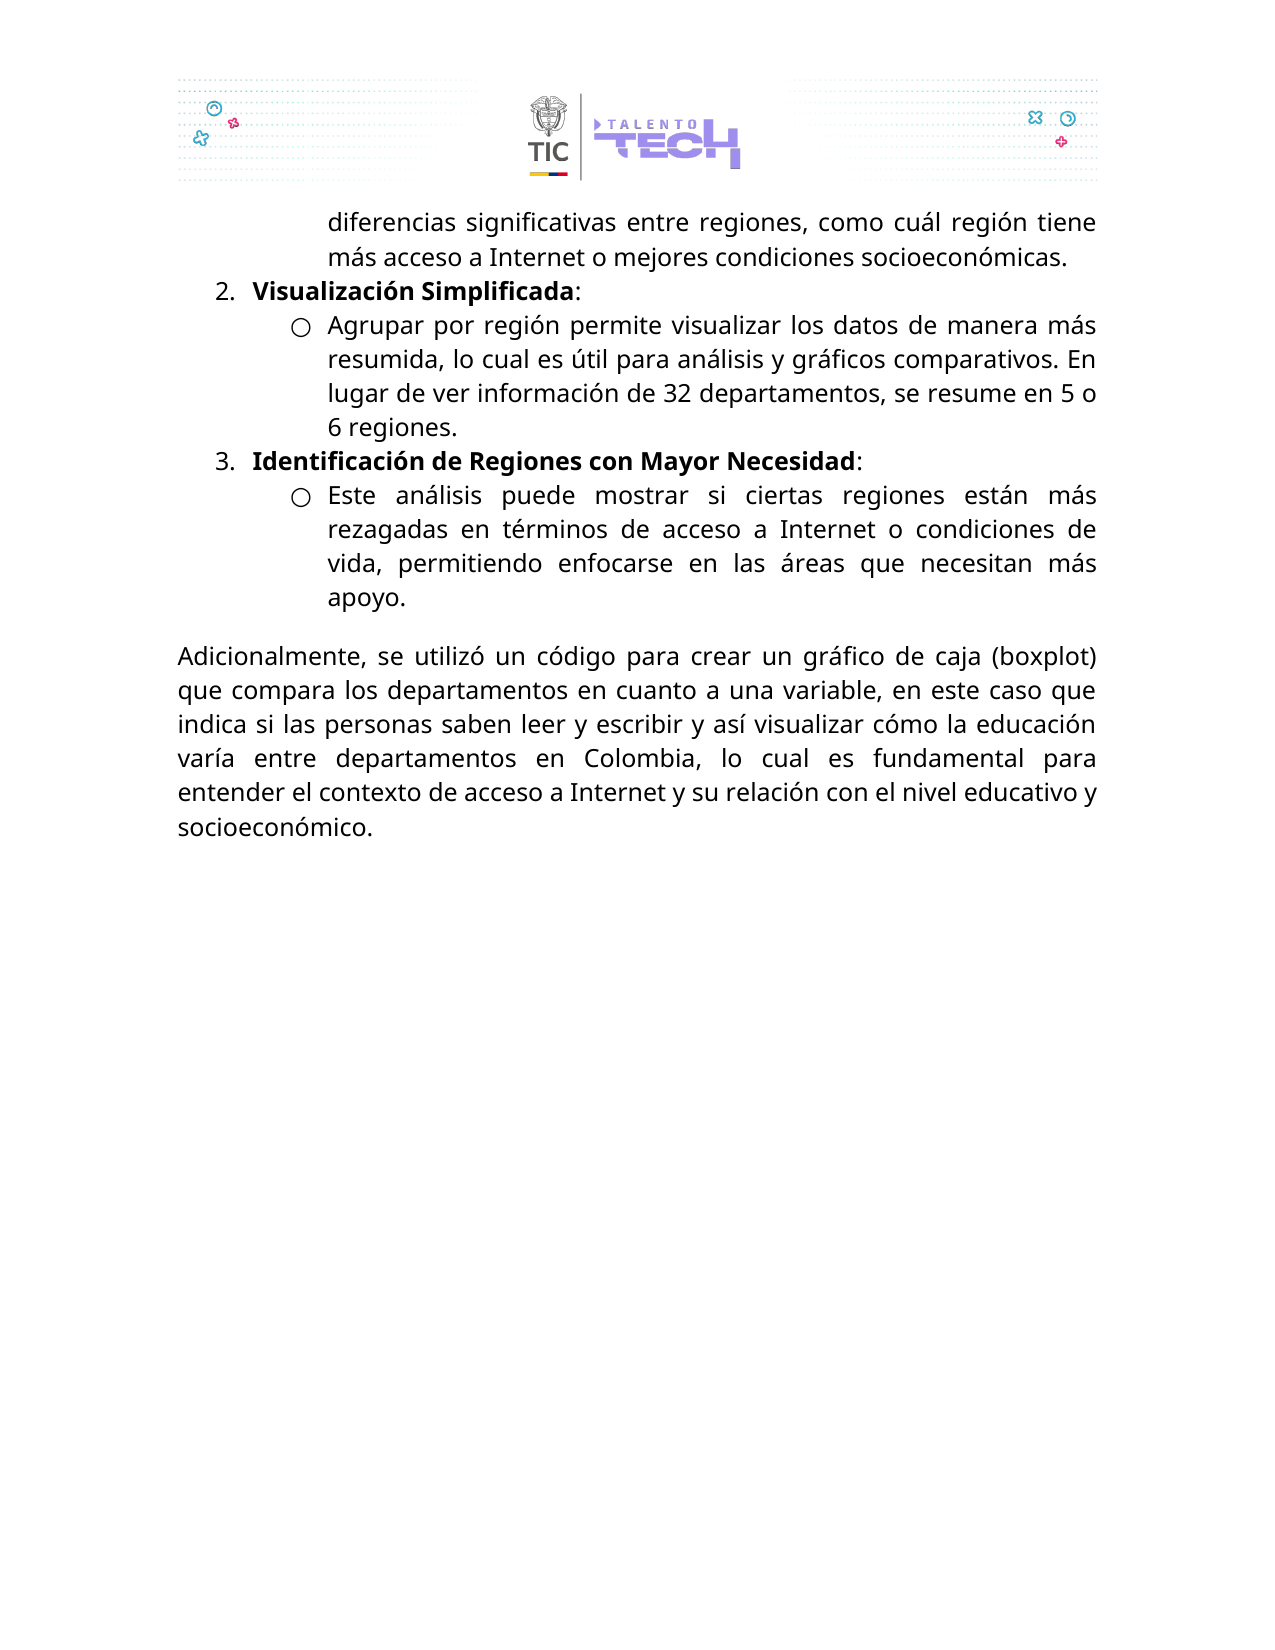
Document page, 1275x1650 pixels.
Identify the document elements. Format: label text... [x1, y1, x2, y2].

picture [177, 73, 1098, 185]
list Visualización Simplificada: [215, 273, 1098, 307]
list Agrupar por región permite visualizar los datos de manera más resumida, lo cual es útil para análisis y gráficos comparativos. En lugar de ver información de 32 departamentos, se resume en 5 o 6 regiones. [290, 307, 1098, 443]
list Este análisis puede mostrar si ciertas regiones están más rezagadas en términos de acceso a Internet o condiciones de vida, permitiendo enfocarse en las áreas que necesitan más apoyo. [290, 478, 1098, 614]
list Identificación de Regiones con Mayor Necesidad: [215, 443, 1098, 478]
text Adicionalmente, se utilizó un código para crear un gráfico de caja (boxplot) que compara los departamentos en cuanto a una variable, en este caso que indica si las personas saben leer y escribir y así visualizar cómo la educación varía entre departamentos en Colombia, lo cual es fundamental para entender el contexto de acceso a Internet y su relación con el nivel educativo y socioeconómico. [177, 639, 1098, 843]
